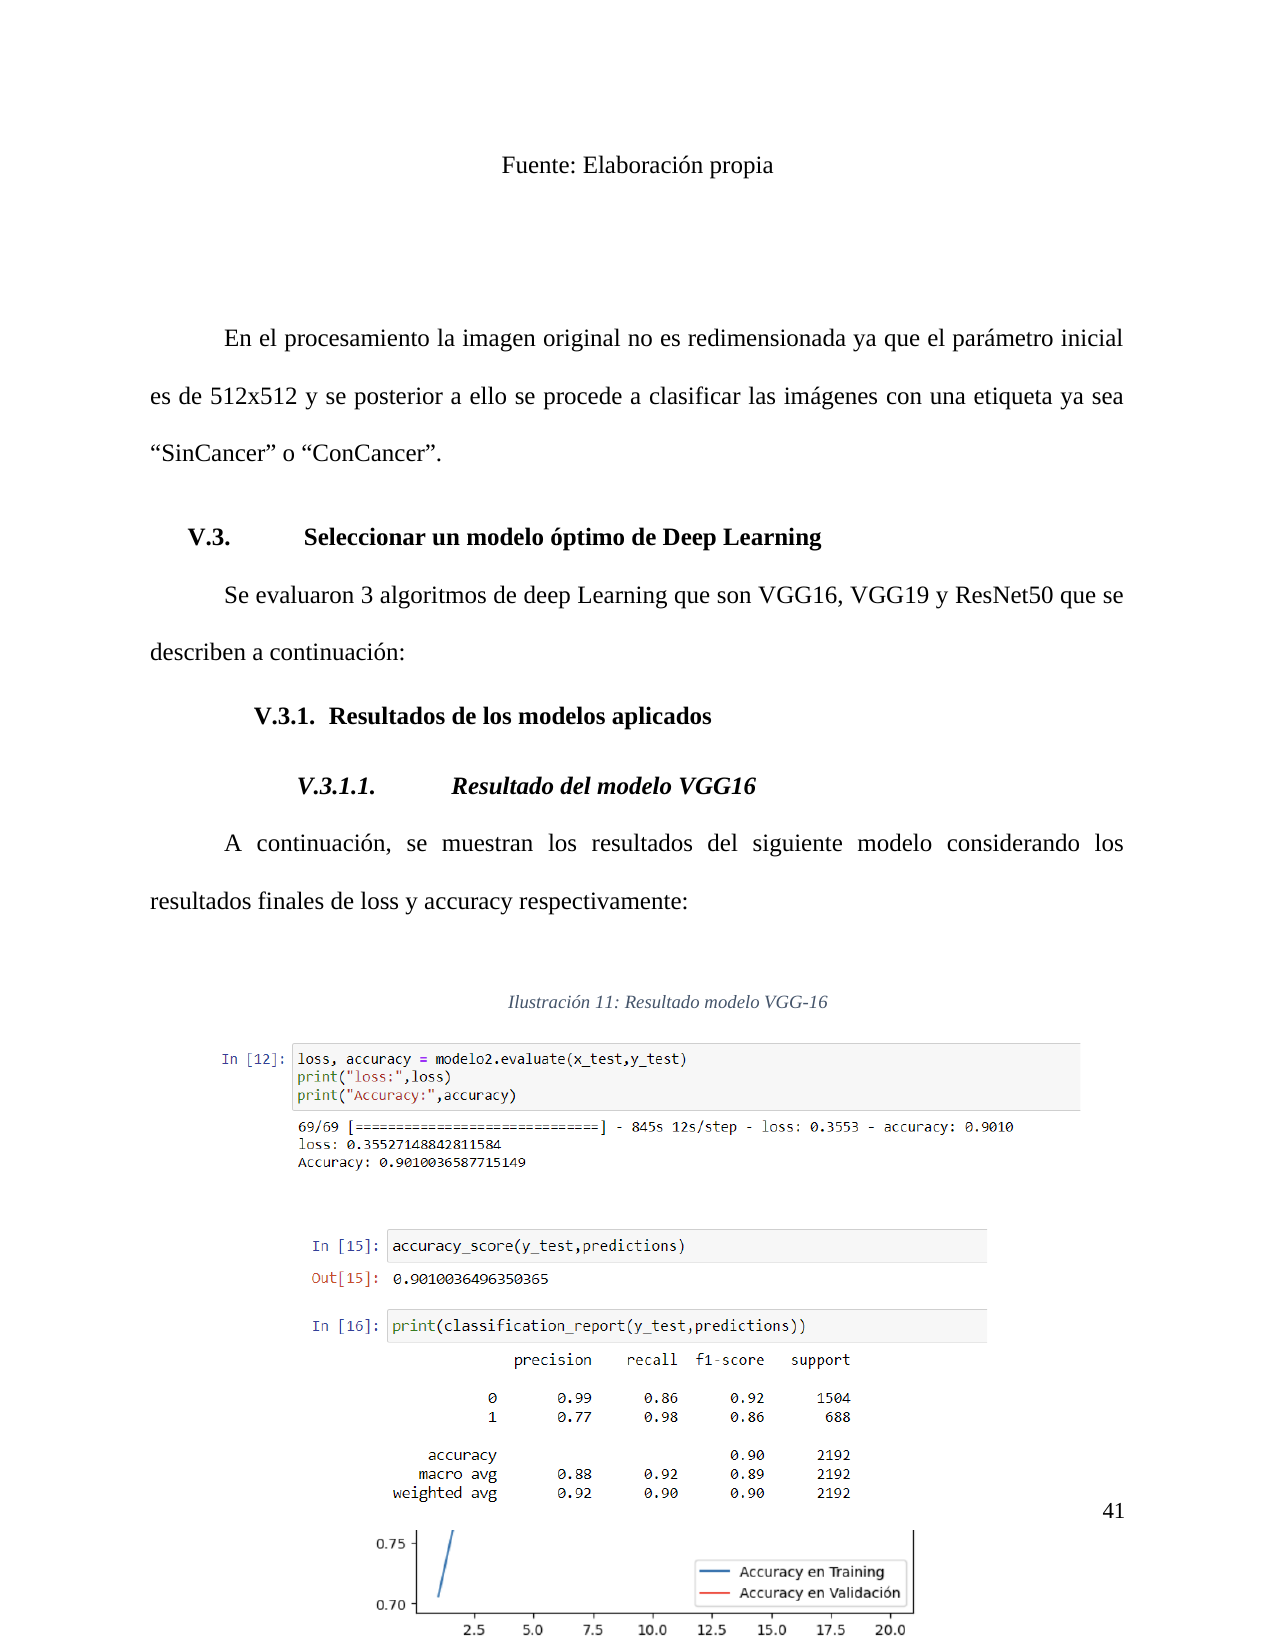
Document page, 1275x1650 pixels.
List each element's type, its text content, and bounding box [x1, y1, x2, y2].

subtitle Seleccionar un modelo óptimo de Deep Learning [187, 522, 1125, 551]
picture [287, 1211, 988, 1650]
subtitle Resultado del modelo VGG16 [297, 771, 1018, 800]
picture [194, 1020, 1081, 1176]
subtitle Resultados de los modelos aplicados [253, 701, 1125, 730]
text En el procesamiento la imagen original no es redimensionada ya que el parámetro inicial es de 512x512 y se posterior a ello se procede a clasificar las imágenes con una etiqueta ya sea “SinCancer” o “ConCancer”. [150, 323, 1125, 467]
text Fuente: Elaboración propia [150, 150, 1125, 179]
text A continuación, se muestran los resultados del siguiente modelo considerando los resultados finales de loss y accuracy respectivamente: [150, 828, 1125, 915]
text Se evaluaron 3 algoritmos de deep Learning que son VGG16, VGG19 y ResNet50 que se describen a continuación: [150, 580, 1125, 666]
